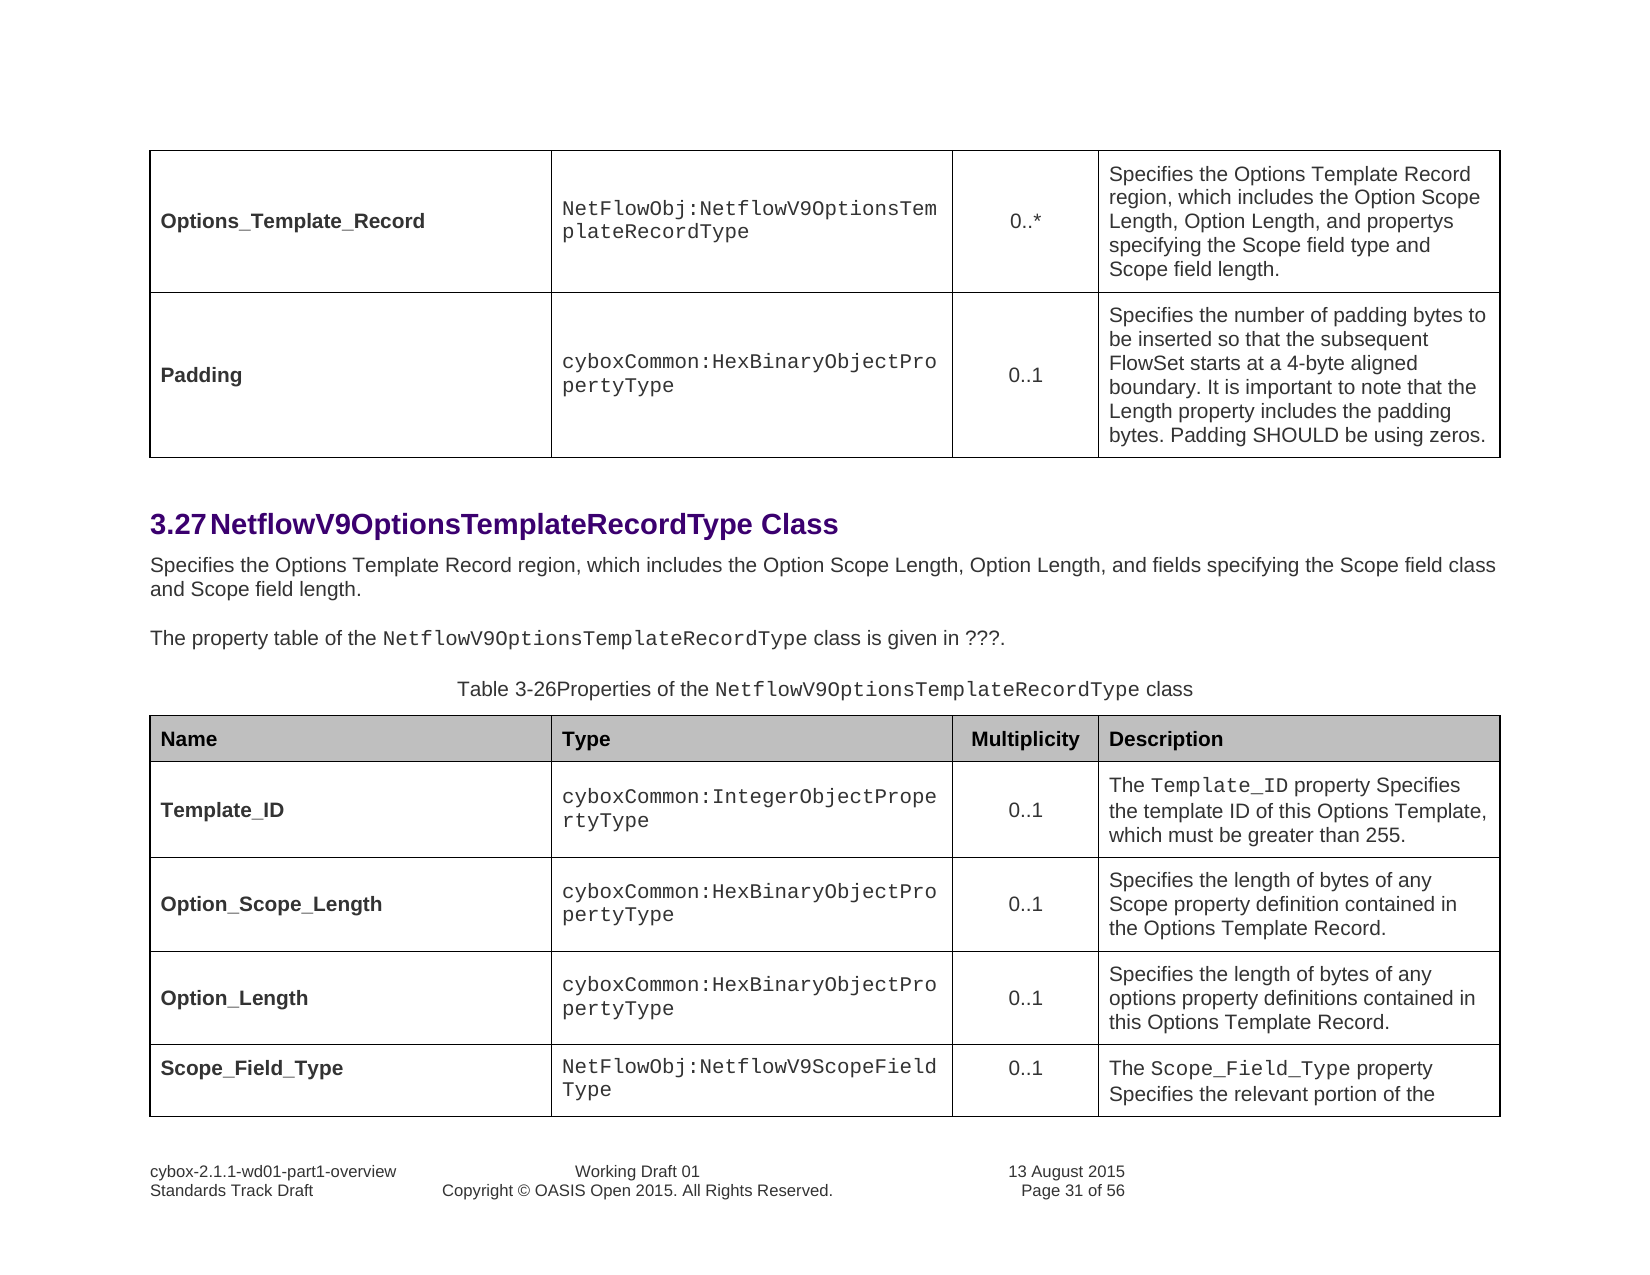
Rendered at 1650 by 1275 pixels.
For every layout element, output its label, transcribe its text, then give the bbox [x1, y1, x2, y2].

text Specifies the Options Template Record region, which includes the Option Scope Length, Option Length, and fields specifying the Scope field class and Scope field length. [150, 553, 1500, 601]
table_cell Specifies the Options Template Record region, which includes the Option Scope Length, Option Length, and propertys specifying the Scope field type and Scope field length. [1099, 151, 1499, 292]
table_cell Specifies the length of bytes of any options property definitions contained in this Options Template Record. [1099, 952, 1499, 1044]
table_header Description [1099, 716, 1499, 761]
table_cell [552, 1045, 952, 1116]
table_cell 0..* [953, 151, 1098, 292]
table_cell Template_ID [151, 762, 551, 857]
table_cell Specifies the number of padding bytes to be inserted so that the subsequent FlowSet starts at a 4-byte aligned boundary. It is important to note that the Length property includes the padding bytes. Padding SHOULD be using zeros. [1099, 293, 1499, 457]
table_header Multiplicity [953, 716, 1098, 761]
text Table 3-26. Properties of the NetflowV9OptionsTemplateRecordType class [150, 677, 1500, 703]
table_cell Specifies the length of bytes of any Scope property definition contained in the Options Template Record. [1099, 858, 1499, 951]
table_cell 0..1 [953, 762, 1098, 857]
table_cell Option_Scope_Length [151, 858, 551, 951]
subtitle NetflowV9OptionsTemplateRecordType Class [150, 507, 1500, 541]
text The property table of the NetflowV9OptionsTemplateRecordType class is given in ???. [150, 626, 1500, 652]
table_cell 0..1 [953, 858, 1098, 951]
table_cell Options_Template_Record [151, 151, 551, 292]
table_cell cyboxCommon:HexBinaryObjectPropertyType [552, 293, 952, 457]
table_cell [1099, 1045, 1499, 1116]
table_cell Scope_Field_Type [151, 1045, 551, 1116]
table_cell cyboxCommon:HexBinaryObjectPropertyType [552, 858, 952, 951]
table_cell Option_Length [151, 952, 551, 1044]
table_header Type [552, 716, 952, 761]
table_header Name [151, 716, 551, 761]
table_cell cyboxCommon:IntegerObjectPropertyType [552, 762, 952, 857]
table_cell 0..1 [953, 293, 1098, 457]
table_cell 0..1 [953, 952, 1098, 1044]
table_cell cyboxCommon:HexBinaryObjectPropertyType [552, 952, 952, 1044]
table_cell NetFlowObj:NetflowV9OptionsTemplateRecordType [552, 151, 952, 292]
table_cell Padding [151, 293, 551, 457]
table_cell 0..1 [953, 1045, 1098, 1116]
table_cell The Template_ID property Specifies the template ID of this Options Template, which must be greater than 255. [1099, 762, 1499, 857]
